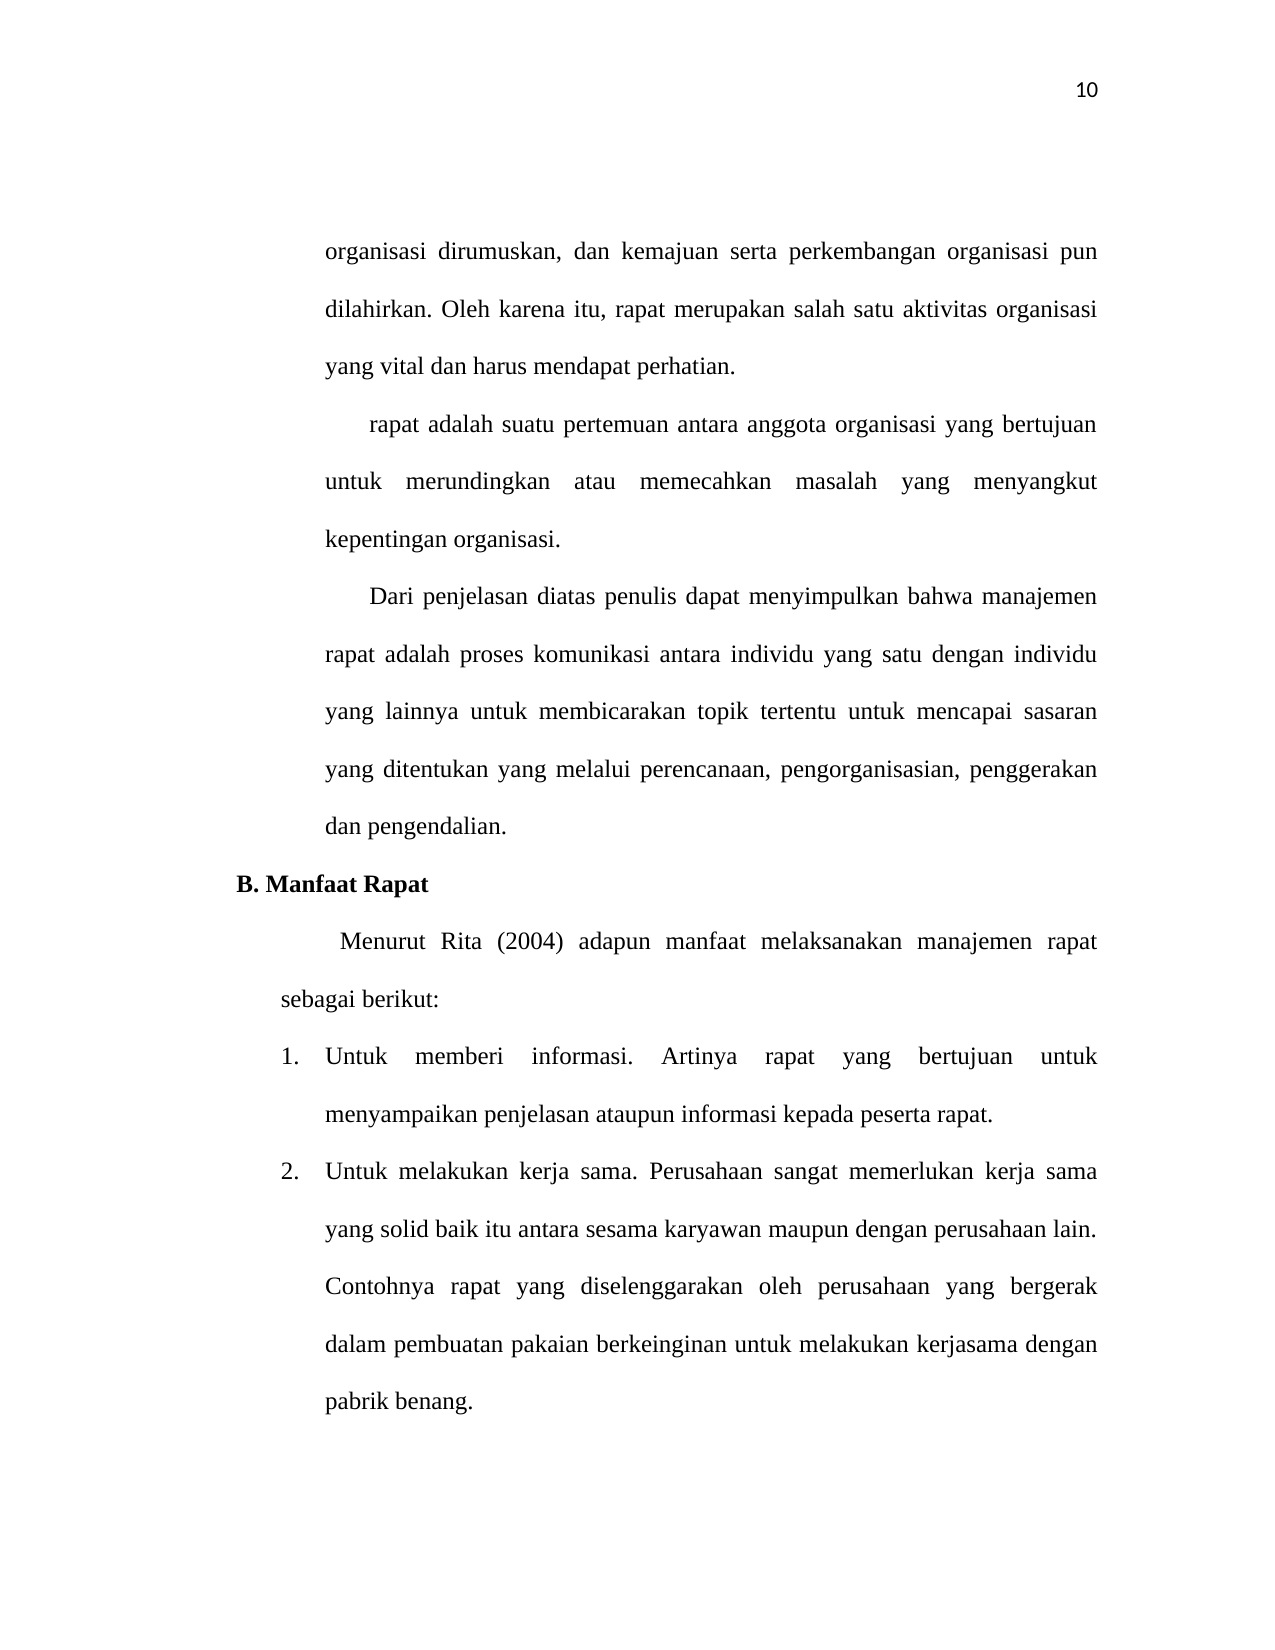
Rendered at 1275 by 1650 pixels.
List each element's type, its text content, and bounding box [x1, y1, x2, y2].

list Dari penjelasan diatas penulis dapat menyimpulkan bahwa manajemen rapat adalah proses komunikasi antara individu yang satu dengan individu yang lainnya untuk membicarakan topik tertentu untuk mencapai sasaran yang ditentukan yang melalui perencanaan, pengorganisasian, penggerakan dan pengendalian. [325, 581, 1098, 840]
list Untuk melakukan kerja sama. Perusahaan sangat memerlukan kerja sama yang solid baik itu antara sesama karyawan maupun dengan perusahaan lain. Contohnya rapat yang diselenggarakan oleh perusahaan yang bergerak dalam pembuatan pakaian berkeinginan untuk melakukan kerjasama dengan pabrik benang. [281, 1156, 1098, 1415]
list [325, 236, 1098, 380]
subtitle B. Manfaat Rapat [236, 869, 1098, 897]
list Menurut Rita (2004) adapun manfaat melaksanakan manajemen rapat sebagai berikut: [281, 926, 1098, 1012]
list Untuk memberi informasi. Artinya rapat yang bertujuan untuk menyampaikan penjelasan ataupun informasi kepada peserta rapat. [281, 1041, 1098, 1127]
list rapat adalah suatu pertemuan antara anggota organisasi yang bertujuan untuk merundingkan atau memecahkan masalah yang menyangkut kepentingan organisasi. [325, 409, 1098, 552]
